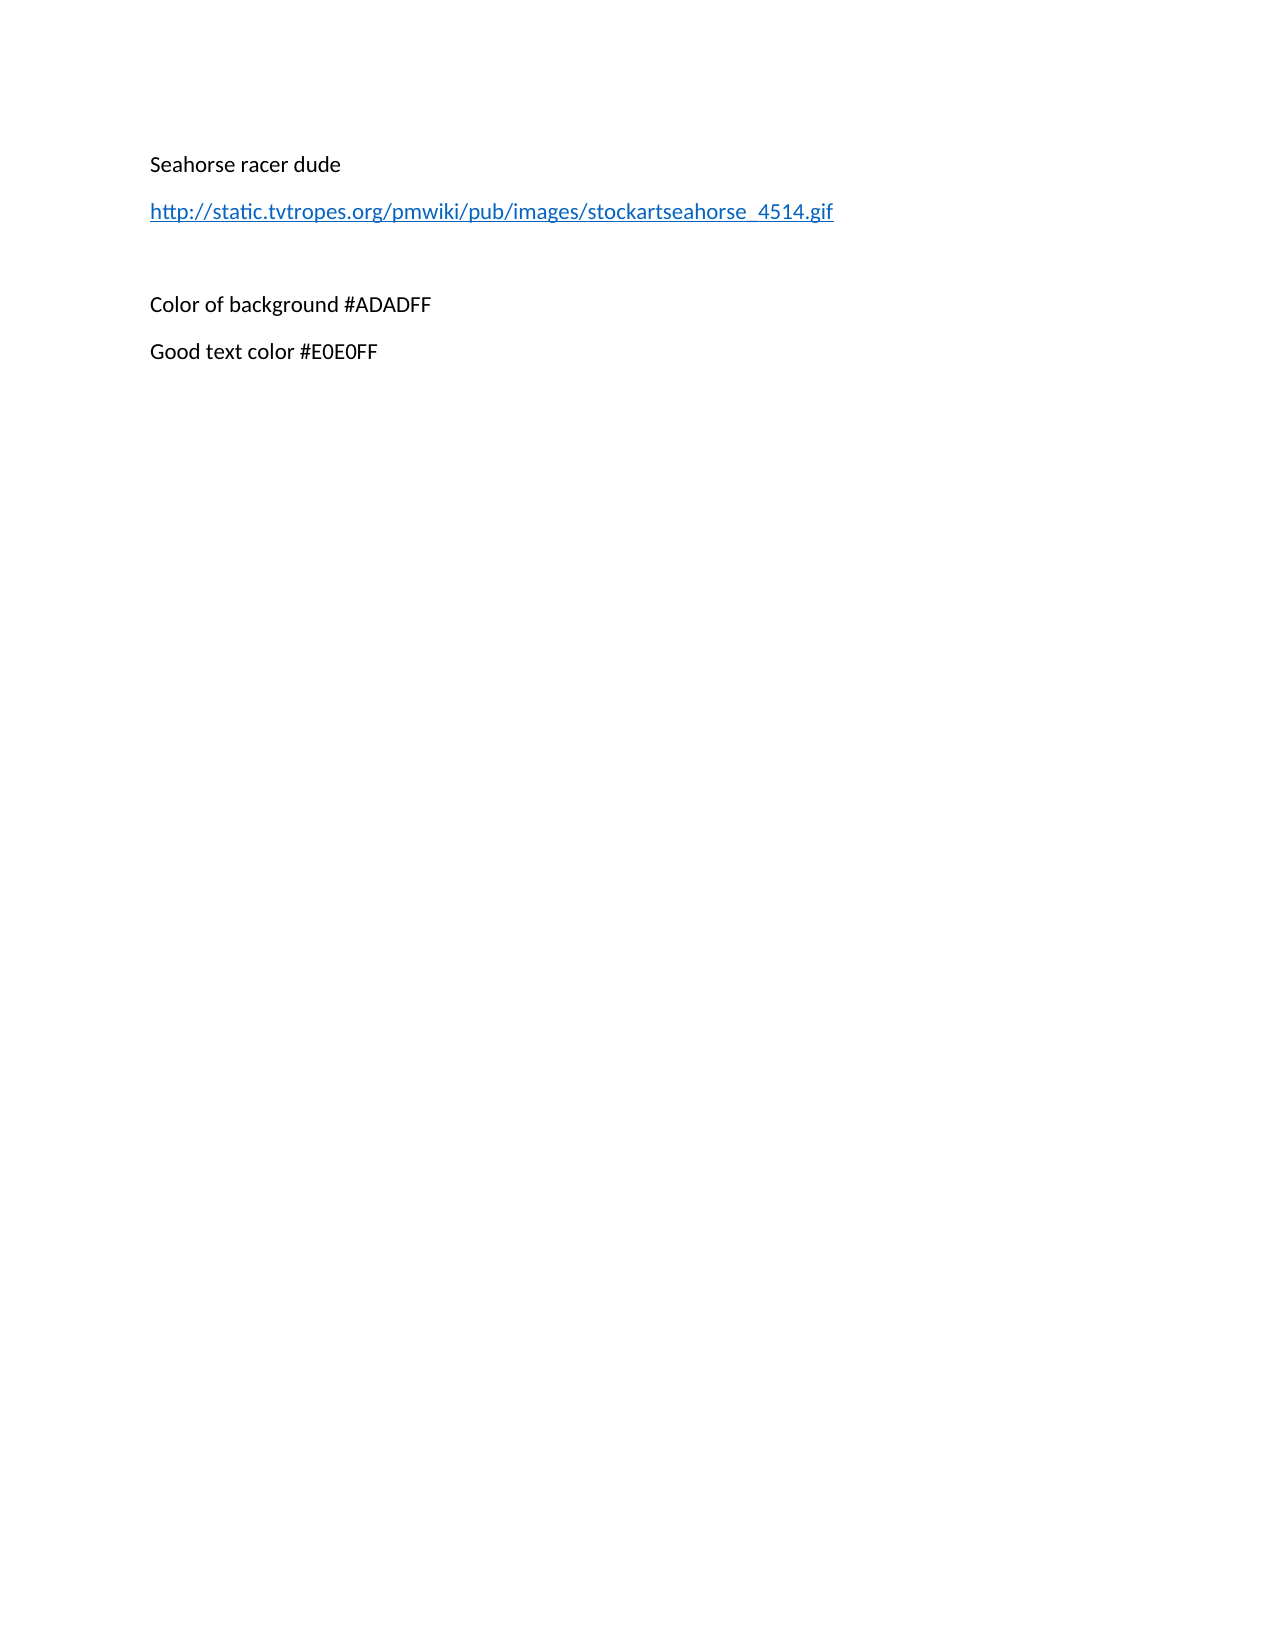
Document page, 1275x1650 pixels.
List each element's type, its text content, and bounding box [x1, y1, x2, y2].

text Seahorse racer dude [150, 150, 1125, 178]
text Color of background #ADADFF [150, 291, 1125, 319]
text Good text color #E0E0FF [150, 337, 1125, 366]
text http://static.tvtropes.org/pmwiki/pub/images/stockartseahorse_4514.gif [150, 197, 1125, 225]
